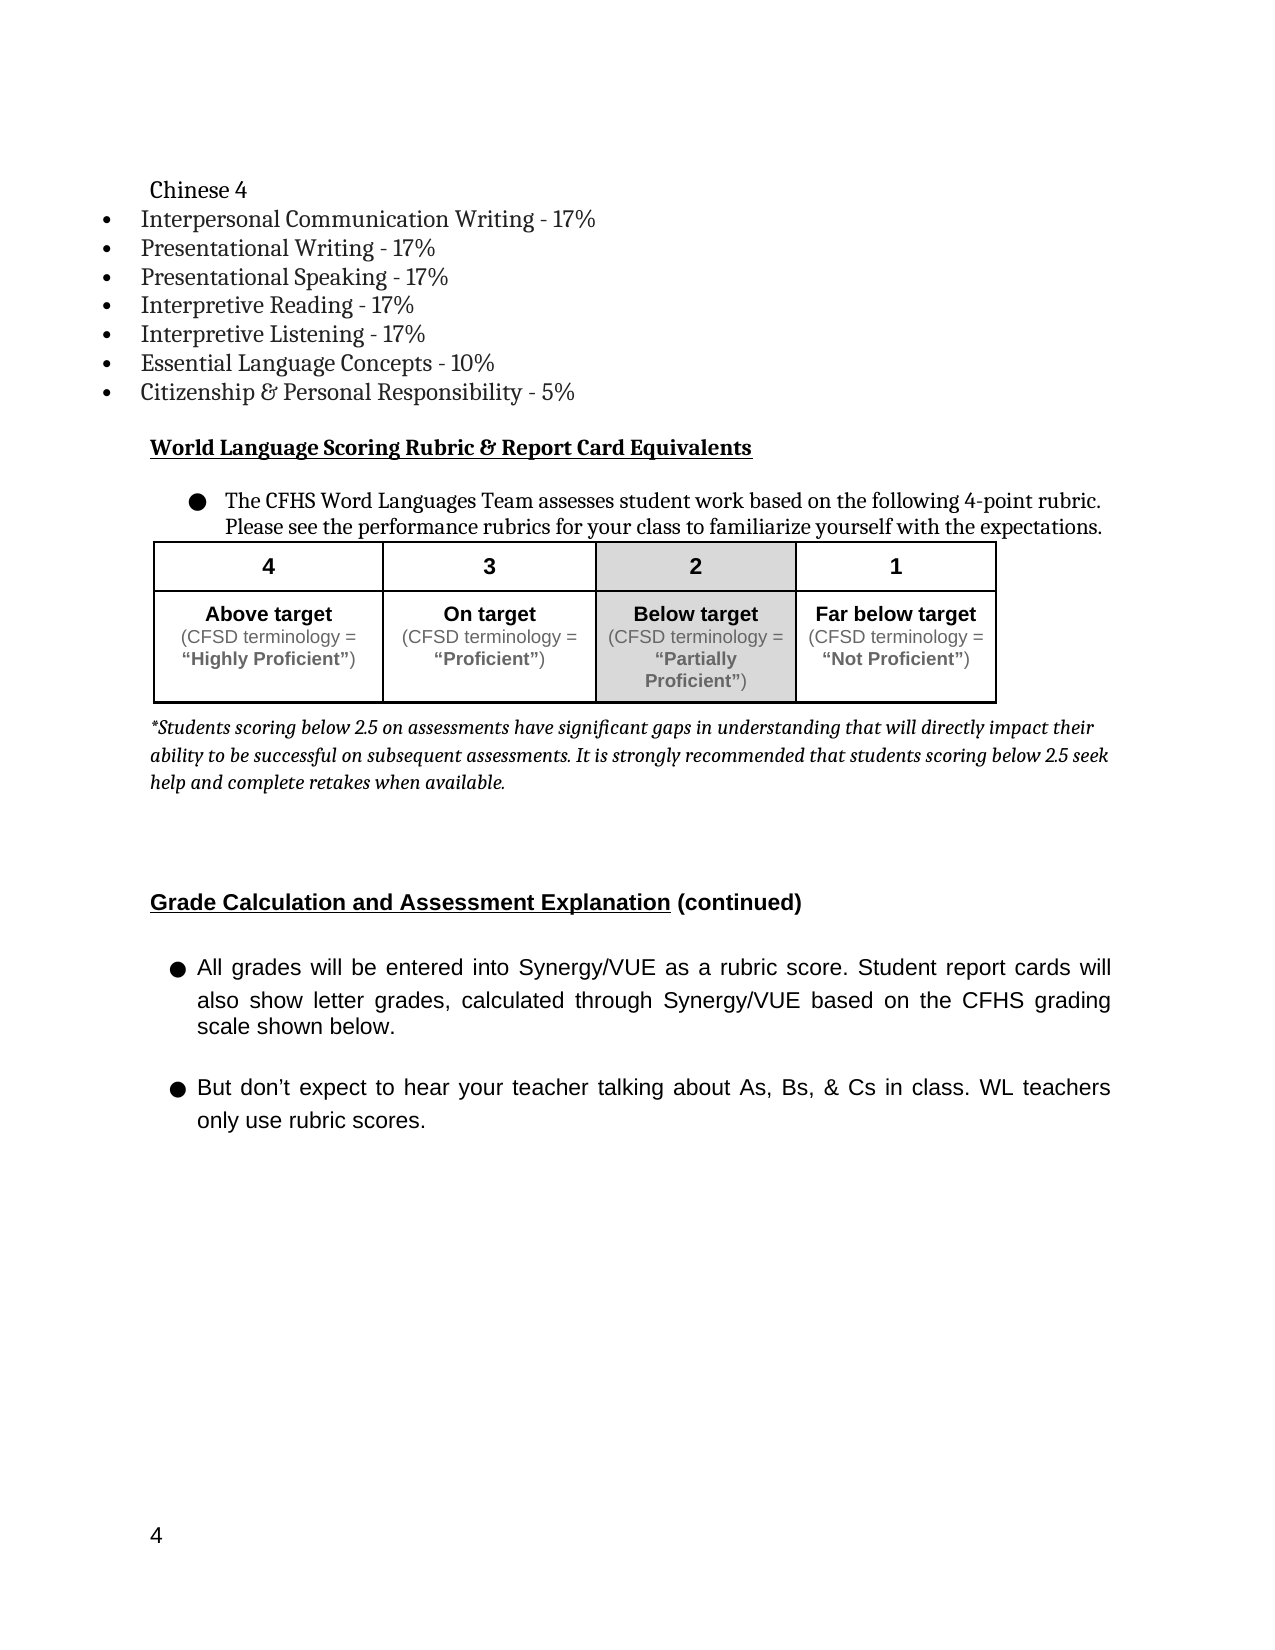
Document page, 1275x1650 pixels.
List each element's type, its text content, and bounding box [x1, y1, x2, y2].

text World Language Scoring Rubric & Report Card Equivalents [150, 435, 1125, 461]
text Grade Calculation and Assessment Explanation (continued) [150, 889, 1125, 915]
list Interpersonal Communication Writing - 17% [103, 205, 1125, 234]
list But don’t expect to hear your teacher talking about As, Bs, & Cs in class. WL teachers only use rubric scores. [169, 1065, 1112, 1134]
table_cell On target (CFSD terminology = “Proficient”) [384, 592, 595, 701]
text Chinese 4 [150, 176, 1125, 205]
table_header 1 [797, 543, 995, 590]
list Interpretive Listening - 17% [103, 320, 1125, 349]
list Presentational Speaking - 17% [103, 263, 1125, 291]
list Citizenship & Personal Responsibility - 5% [103, 378, 1125, 406]
table_header 2 [597, 543, 795, 590]
table_header 3 [384, 543, 595, 590]
list The CFHS Word Languages Team assesses student work based on the following 4-point rubric. Please see the performance rubrics for your class to familiarize yourself with the expectations. [187, 488, 1125, 541]
table_cell Above target (CFSD terminology = “Highly Proficient”) [155, 592, 382, 701]
table_cell Far below target (CFSD terminology = “Not Proficient”) [797, 592, 995, 701]
list Presentational Writing - 17% [103, 234, 1125, 263]
table_header 4 [155, 543, 382, 590]
text *Students scoring below 2.5 on assessments have significant gaps in understanding that will directly impact their ability to be successful on subsequent assessments. It is strongly recommended that students scoring below 2.5 seek help and complete retakes when available. [150, 716, 1125, 795]
list All grades will be entered into Synergy/VUE as a rubric score. Student report cards will also show letter grades, calculated through Synergy/VUE based on the CFHS grading scale shown below. [169, 944, 1112, 1040]
list Essential Language Concepts - 10% [103, 349, 1125, 378]
table_cell Below target (CFSD terminology = “Partially Proficient”) [597, 592, 795, 701]
list Interpretive Reading - 17% [103, 291, 1125, 320]
